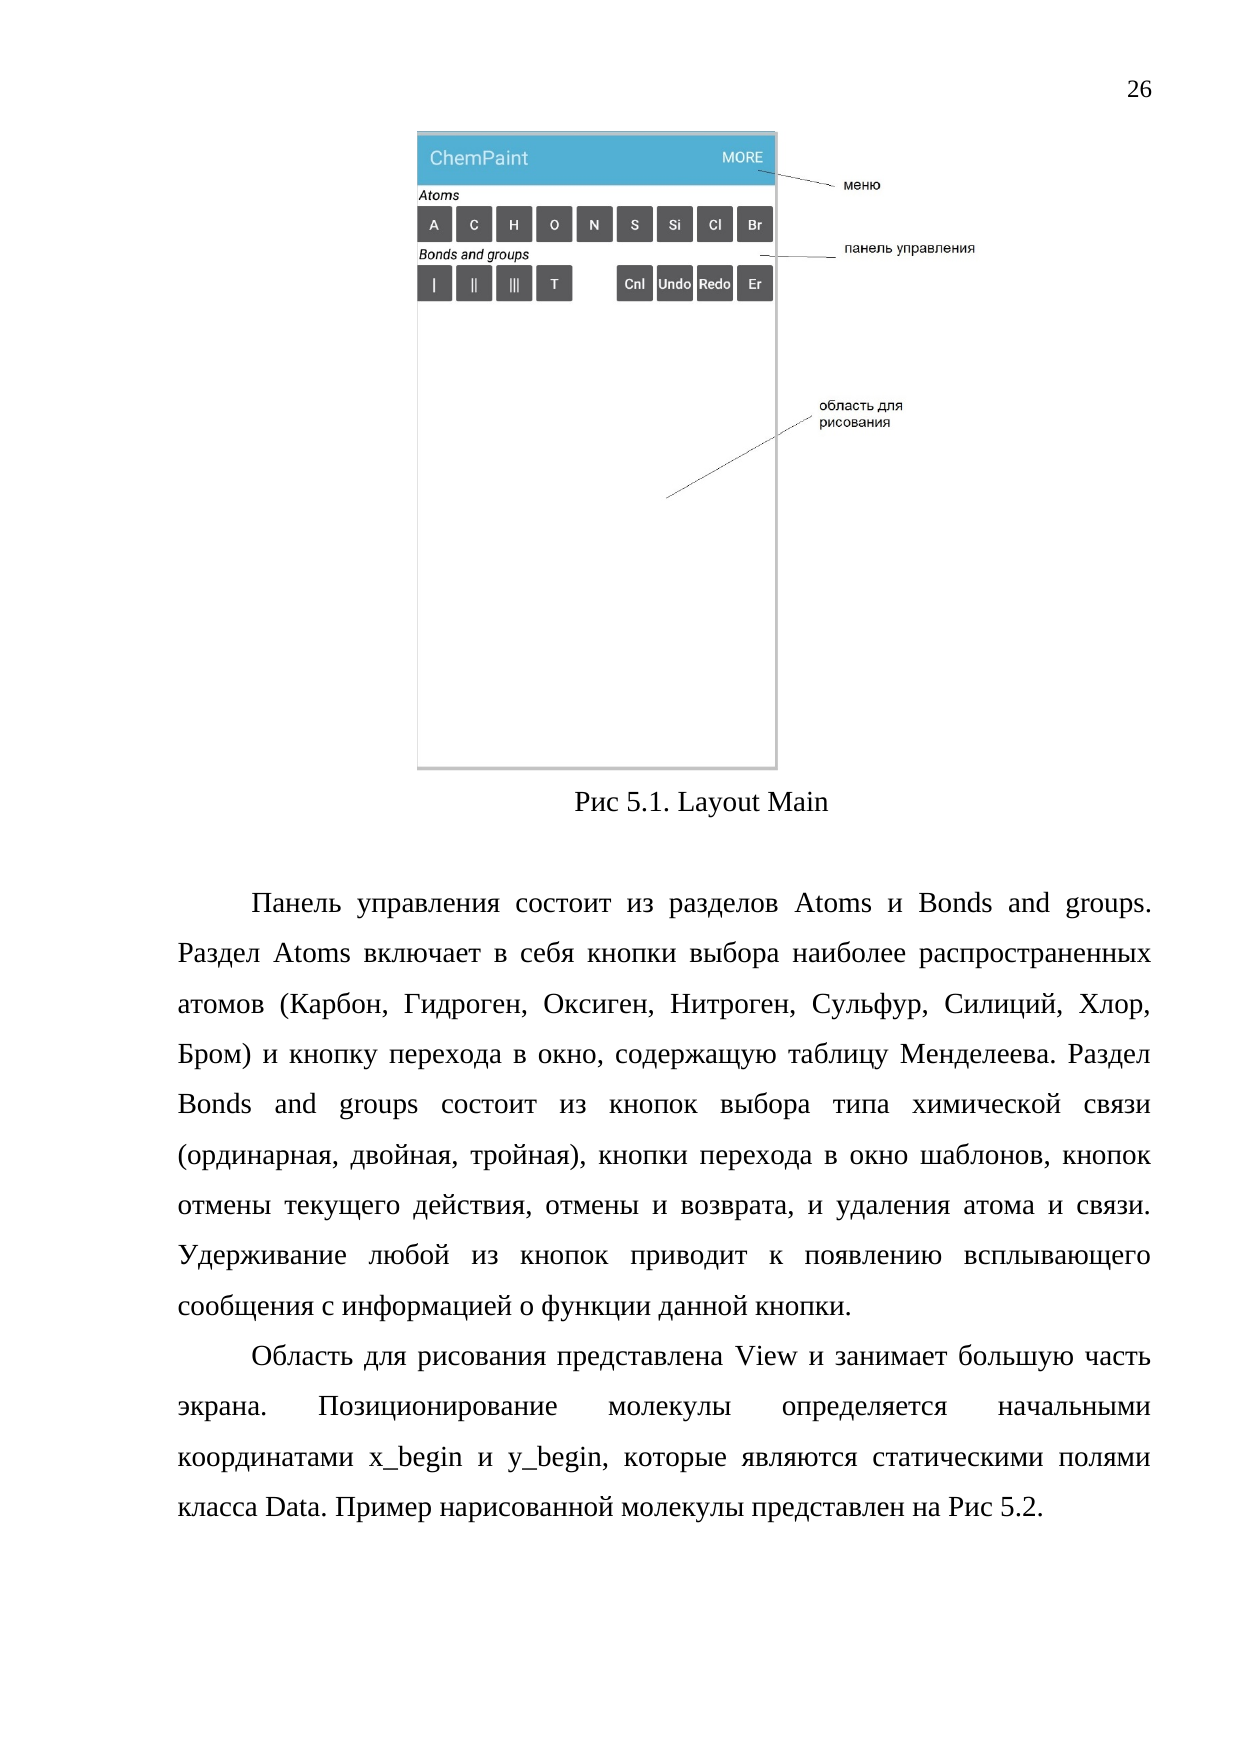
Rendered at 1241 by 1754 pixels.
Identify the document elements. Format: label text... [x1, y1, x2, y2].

text Область для рисования представлена View и занимает большую часть экрана. Позиционирование молекулы определяется начальными координатами x_begin и y_begin, которые являются статическими полями класса Data. Пример нарисованной молекулы представлен на Рис 5.2. [177, 1338, 1152, 1522]
text Панель управления состоит из разделов Atoms и Bonds and groups. Раздел Atoms включает в себя кнопки выбора наиболее распространенных атомов (Карбон, Гидроген, Оксиген, Нитроген, Сульфур, Силиций, Хлор, Бром) и кнопку перехода в окно, содержащую таблицу Менделеева. Раздел Bonds and groups состоит из кнопок выбора типа химической связи (ординарная, двойная, тройная), кнопки перехода в окно шаблонов, кнопок отмены текущего действия, отмены и возврата, и удаления атома и связи. Удерживание любой из кнопок приводит к появлению всплывающего сообщения с информацией о функции данной кнопки. [177, 885, 1152, 1321]
text Рис 5.1. Layout Main [177, 784, 1152, 818]
picture [417, 131, 986, 771]
